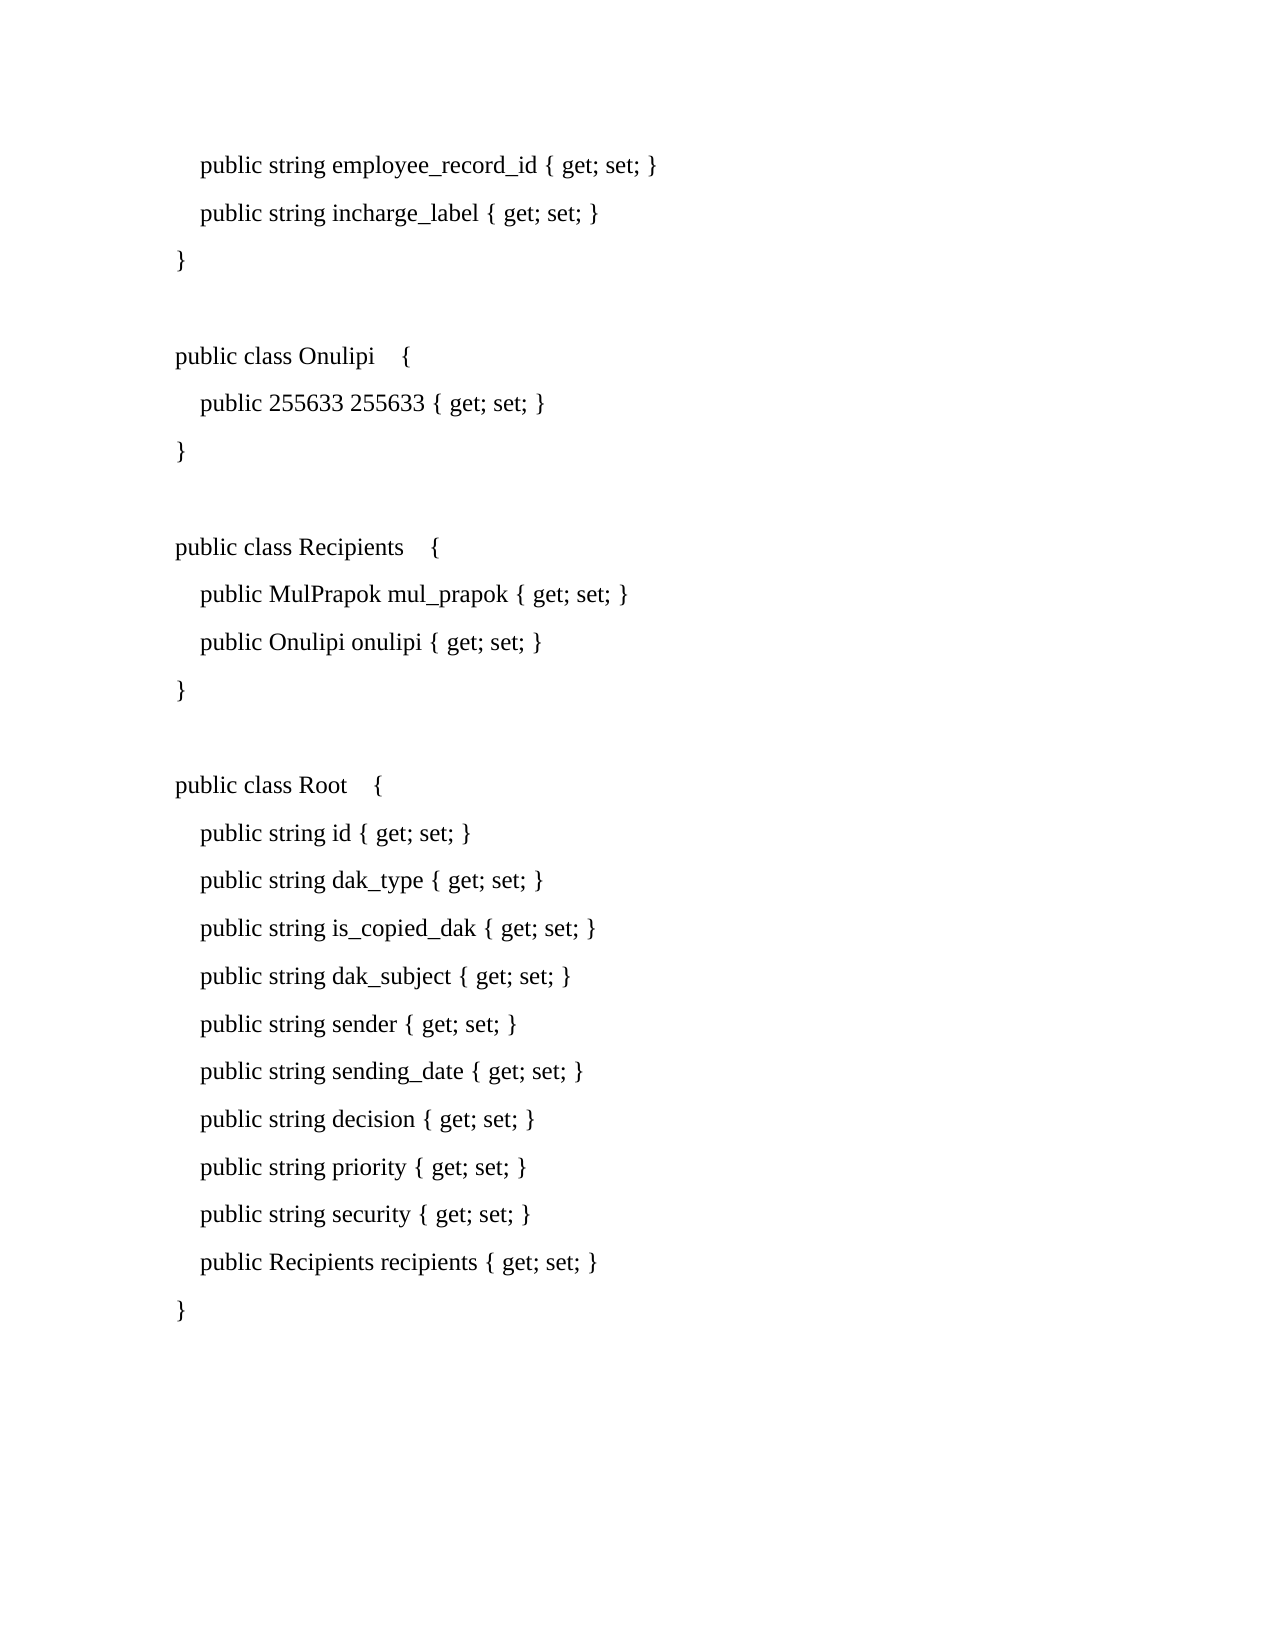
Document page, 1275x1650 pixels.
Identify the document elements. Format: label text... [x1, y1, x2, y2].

text public string is_copied_dak { get; set; } [150, 913, 1125, 942]
text public string incharge_label { get; set; } [150, 198, 1125, 226]
text public Onulipi onulipi { get; set; } [150, 627, 1125, 656]
text public string employee_record_id { get; set; } [150, 150, 1125, 179]
text public string sender { get; set; } [150, 1009, 1125, 1037]
text public string sending_date { get; set; } [150, 1056, 1125, 1085]
text public class Recipients { [150, 532, 1125, 560]
text public class Root { [150, 770, 1125, 799]
text public string dak_type { get; set; } [150, 866, 1125, 894]
text public class Onulipi { [150, 341, 1125, 369]
text public string decision { get; set; } [150, 1104, 1125, 1133]
text public 255633 255633 { get; set; } [150, 388, 1125, 417]
text } [150, 675, 1125, 703]
text public string dak_subject { get; set; } [150, 961, 1125, 990]
text public string priority { get; set; } [150, 1152, 1125, 1181]
text public string id { get; set; } [150, 818, 1125, 847]
text } [150, 1295, 1125, 1324]
text } [150, 436, 1125, 465]
text public Recipients recipients { get; set; } [150, 1247, 1125, 1276]
text public string security { get; set; } [150, 1199, 1125, 1228]
text } [150, 245, 1125, 274]
text public MulPrapok mul_prapok { get; set; } [150, 579, 1125, 608]
